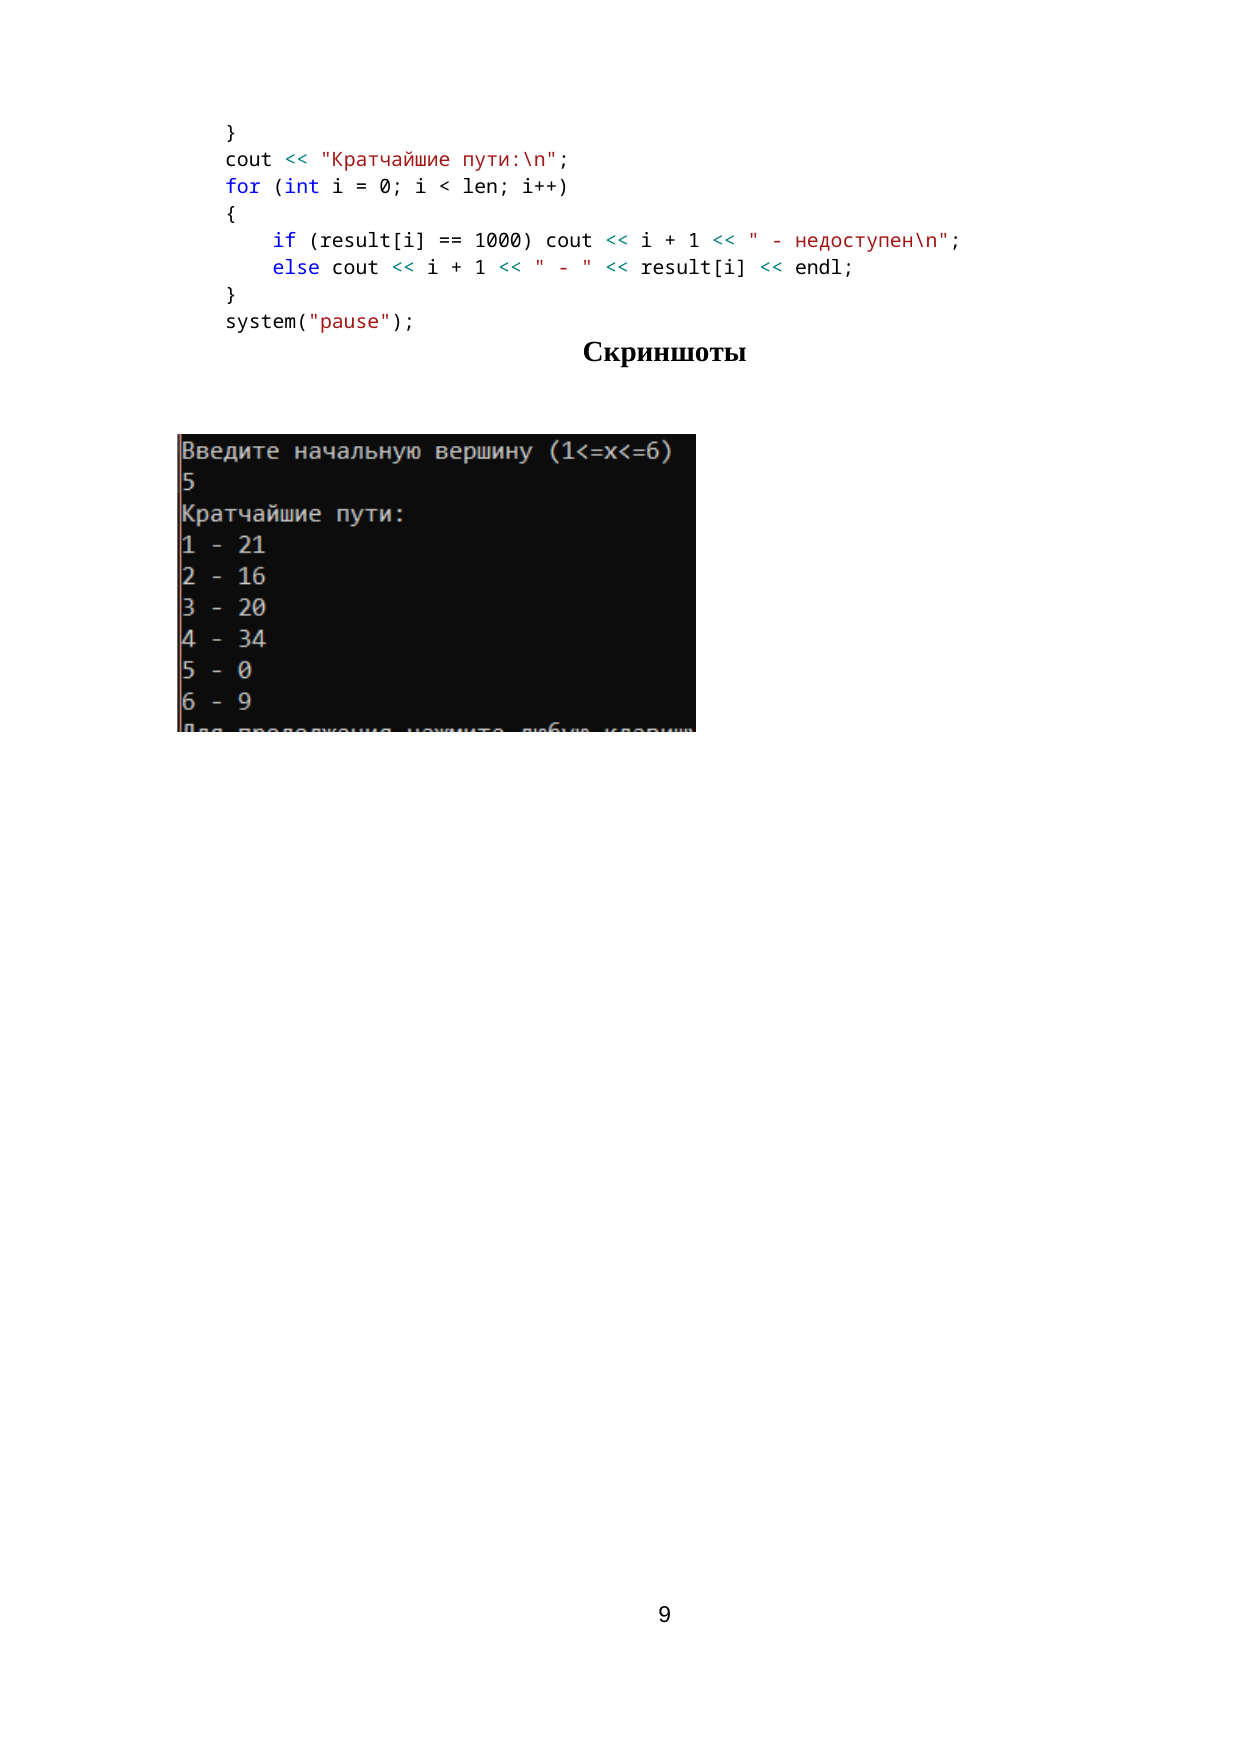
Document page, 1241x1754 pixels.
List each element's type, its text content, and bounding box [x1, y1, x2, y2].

text for (int i = 0; i < len; i++) [177, 172, 1152, 199]
text if (result[i] == 1000) cout << i + 1 << " - недоступен\n"; [177, 226, 1152, 253]
text cout << "Кратчайшие пути:\n"; [177, 145, 1152, 172]
text Скриншоты [177, 334, 1152, 367]
text } [177, 280, 1152, 307]
text else cout << i + 1 << " - " << result[i] << endl; [177, 253, 1152, 280]
text system("pause"); [177, 307, 1152, 334]
picture [177, 434, 696, 732]
text } [177, 118, 1152, 145]
text { [177, 199, 1152, 226]
